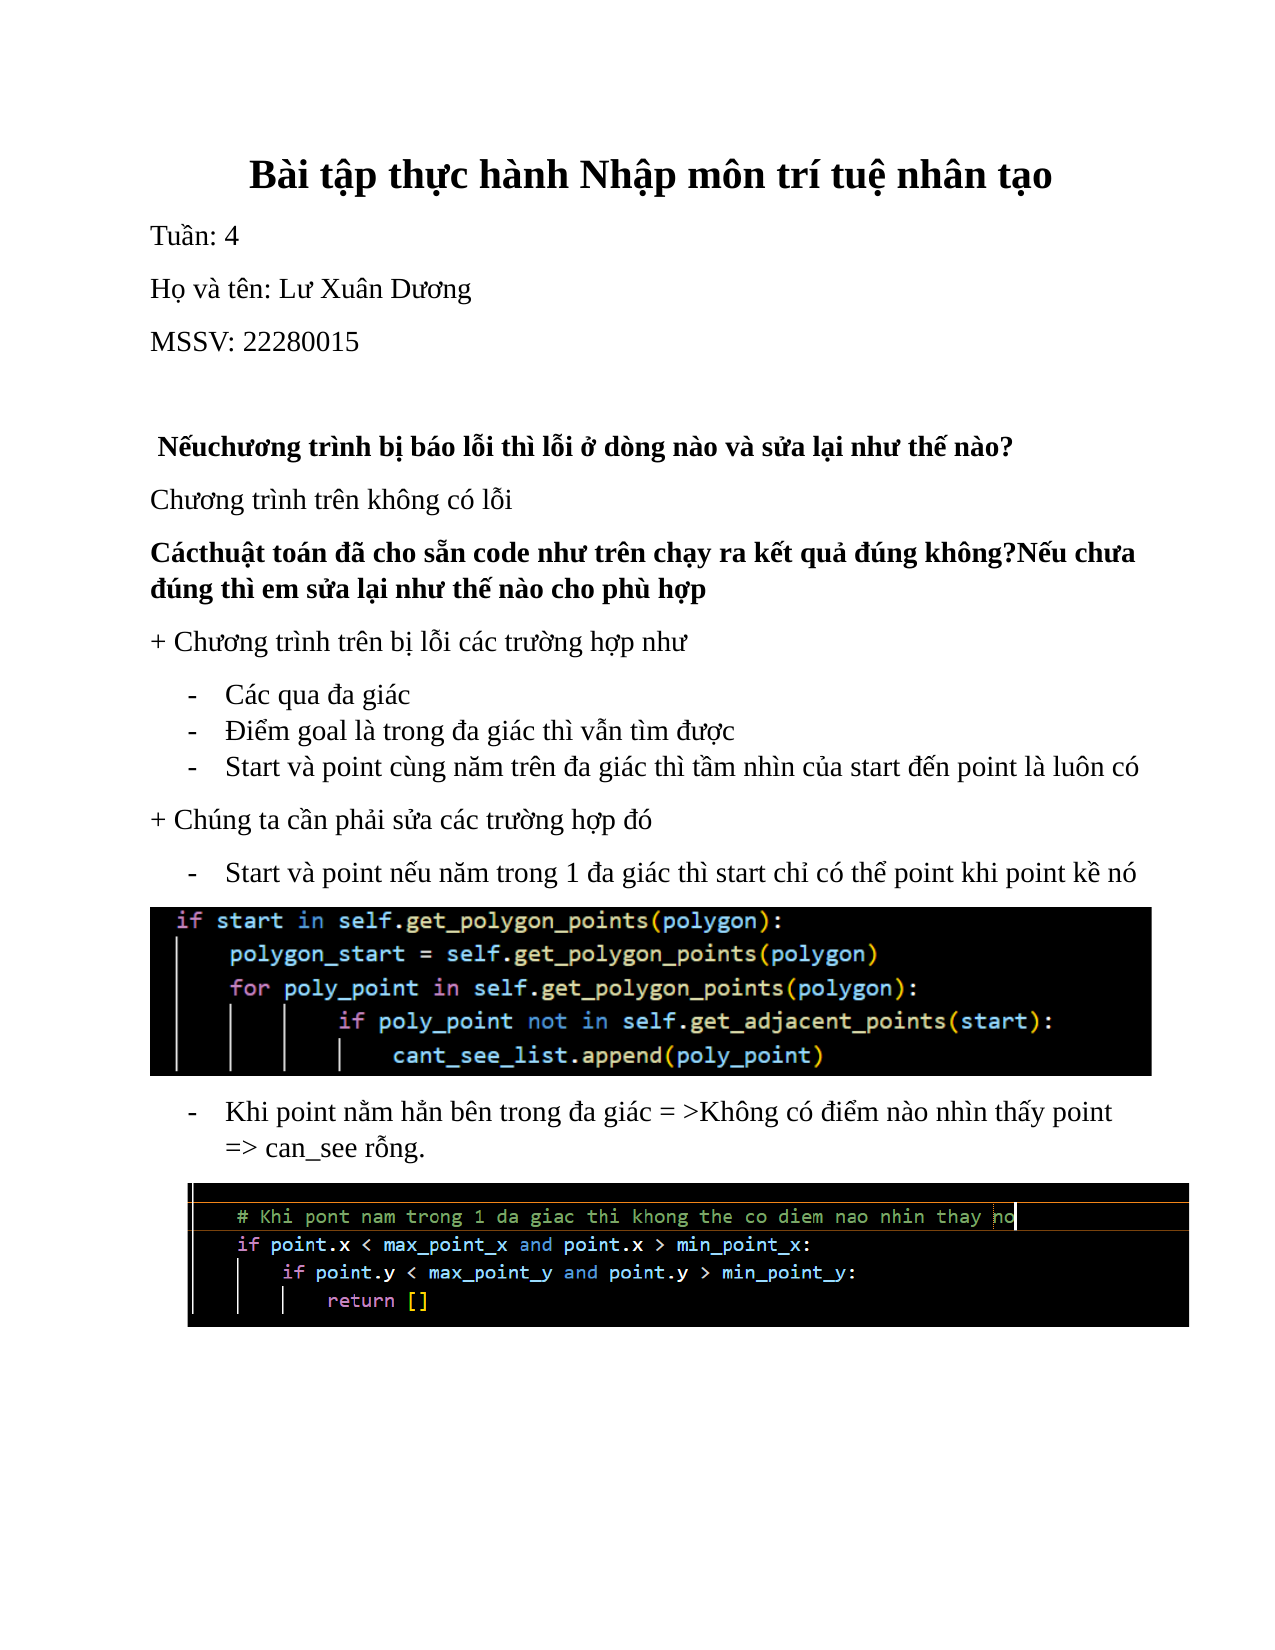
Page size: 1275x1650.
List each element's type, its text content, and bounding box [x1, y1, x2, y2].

list Start và point cùng năm trên đa giác thì tầm nhìn của start đến point là luôn có [187, 749, 1152, 783]
text Chương trình trên không có lỗi [150, 482, 1152, 516]
text Nếuchương trình bị báo lỗi thì lỗi ở dòng nào và sửa lại như thế nào? [150, 429, 1152, 463]
text MSSV: 22280015 [150, 324, 1152, 357]
list Start và point nếu năm trong 1 đa giác thì start chỉ có thể point khi point kề nó [187, 855, 1152, 888]
list Các qua đa giác [187, 677, 1152, 711]
text Cácthuật toán đã cho sẵn code như trên chạy ra kết quả đúng không?Nếu chưa đúng thì em sửa lại như thế nào cho phù hợp [150, 535, 1152, 605]
text Bài tập thực hành Nhập môn trí tuệ nhân tạo [150, 150, 1152, 198]
text + Chương trình trên bị lỗi các trường hợp như [150, 624, 1152, 658]
text + Chúng ta cần phải sửa các trường hợp đó [150, 802, 1152, 836]
list Khi point nằm hẳn bên trong đa giác = >Không có điểm nào nhìn thấy point => can_see rỗng. [187, 1094, 1152, 1164]
picture [187, 1183, 1190, 1327]
list Điểm goal là trong đa giác thì vẫn tìm được [187, 713, 1152, 747]
text Họ và tên: Lư Xuân Dương [150, 271, 1152, 305]
text Tuần: 4 [150, 218, 1152, 252]
picture [150, 907, 1152, 1076]
